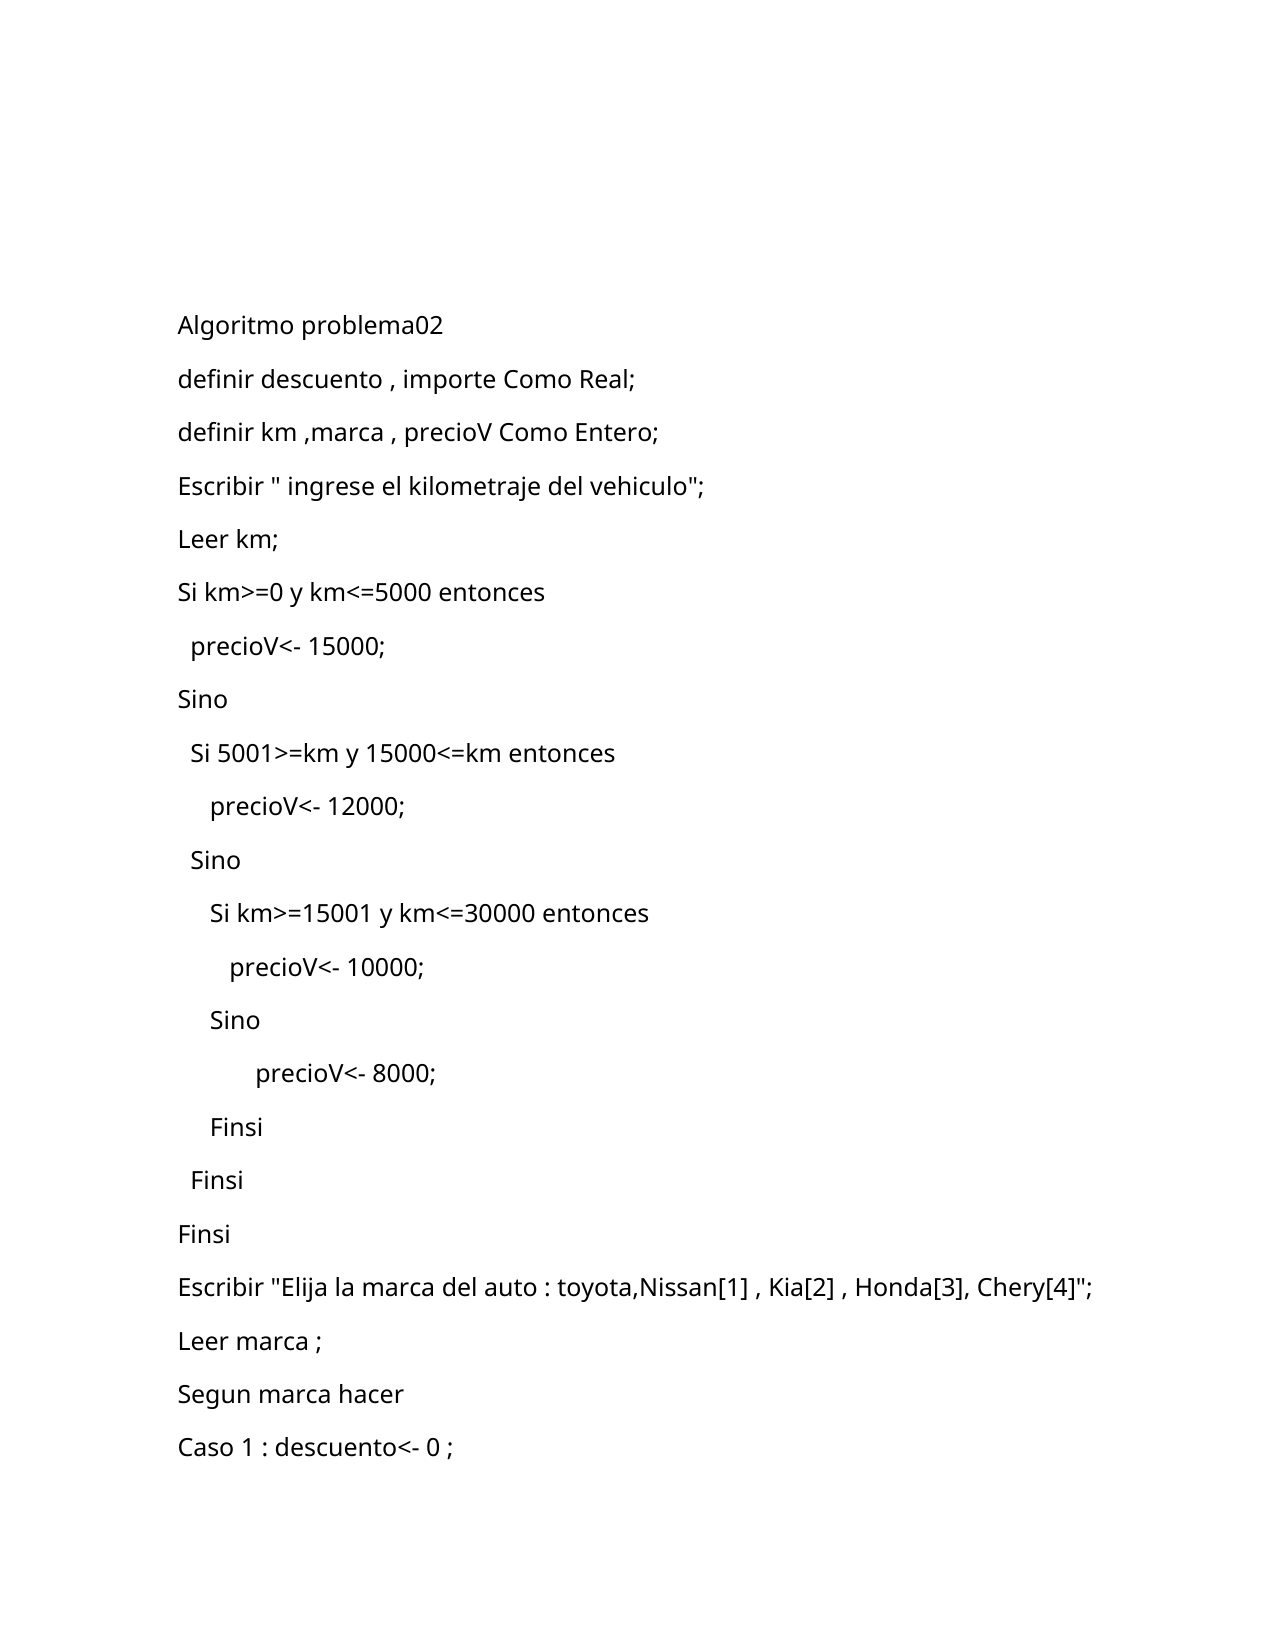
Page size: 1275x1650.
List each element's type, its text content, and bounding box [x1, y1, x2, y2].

text Segun marca hacer [177, 1377, 1098, 1411]
text Finsi [177, 1163, 1098, 1197]
text Escribir " ingrese el kilometraje del vehiculo"; [177, 468, 1098, 502]
text definir descuento , importe Como Real; [177, 361, 1098, 395]
text Si km>=15001 y km<=30000 entonces [177, 896, 1098, 930]
text Leer km; [177, 522, 1098, 556]
text Si km>=0 y km<=5000 entonces [177, 575, 1098, 609]
text precioV<- 12000; [177, 789, 1098, 823]
text precioV<- 10000; [177, 949, 1098, 983]
text precioV<- 8000; [177, 1056, 1098, 1090]
text Sino [177, 1003, 1098, 1037]
text precioV<- 15000; [177, 628, 1098, 663]
text Sino [177, 842, 1098, 876]
text Finsi [177, 1109, 1098, 1143]
text Sino [177, 682, 1098, 716]
text definir km ,marca , precioV Como Entero; [177, 415, 1098, 449]
text Caso 1 : descuento<- 0 ; [177, 1430, 1098, 1464]
text Si 5001>=km y 15000<=km entonces [177, 735, 1098, 769]
text Escribir "Elija la marca del auto : toyota,Nissan[1] , Kia[2] , Honda[3], Chery[4]"; [177, 1270, 1098, 1304]
text Algoritmo problema02 [177, 308, 1098, 342]
text Leer marca ; [177, 1323, 1098, 1357]
text Finsi [177, 1216, 1098, 1250]
